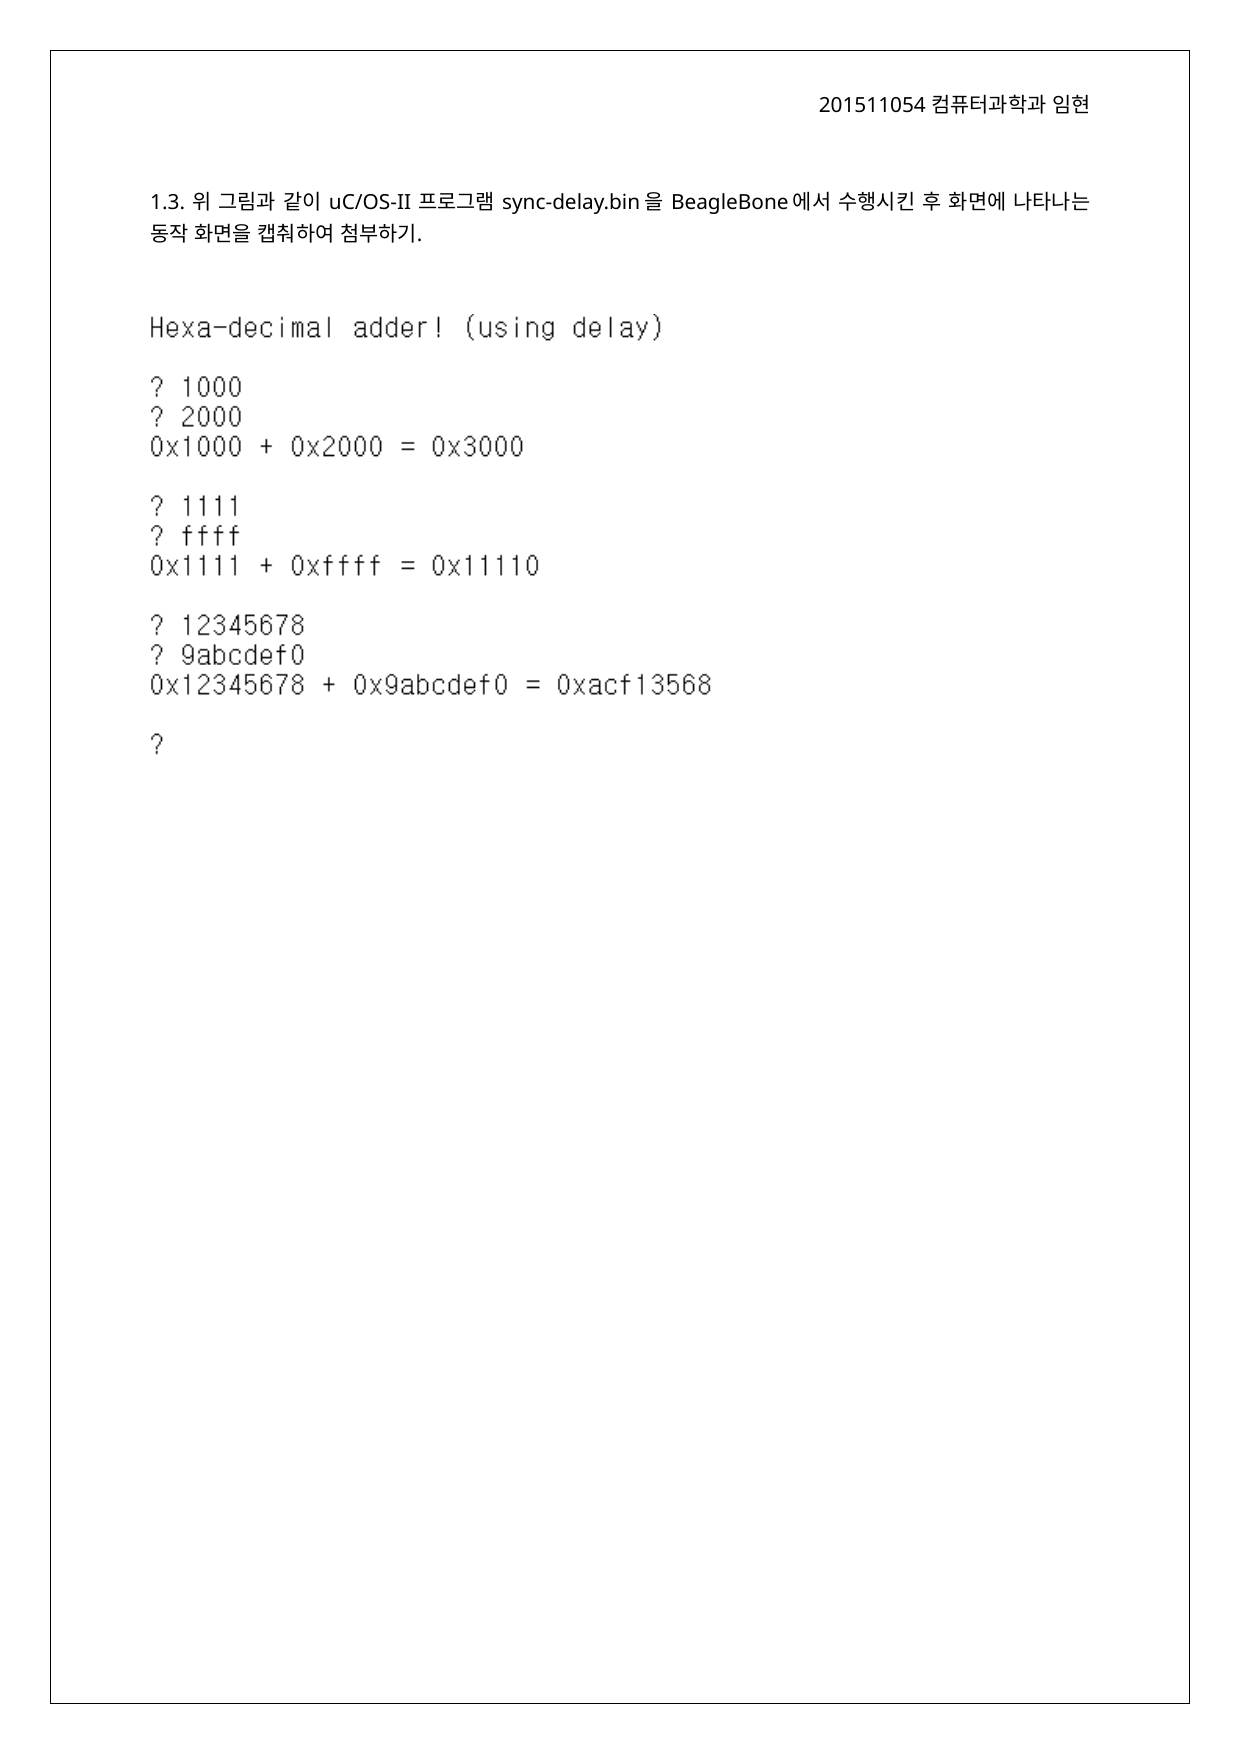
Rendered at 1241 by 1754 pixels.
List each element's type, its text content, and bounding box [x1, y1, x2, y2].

picture [150, 314, 715, 759]
text 1.3. 위 그림과 같이 uC/OS-II 프로그램 sync-delay.bin을 BeagleBone에서 수행시킨 후 화면에 나타나는 동작 화면을 캡춰하여 첨부하기. [150, 185, 1090, 248]
